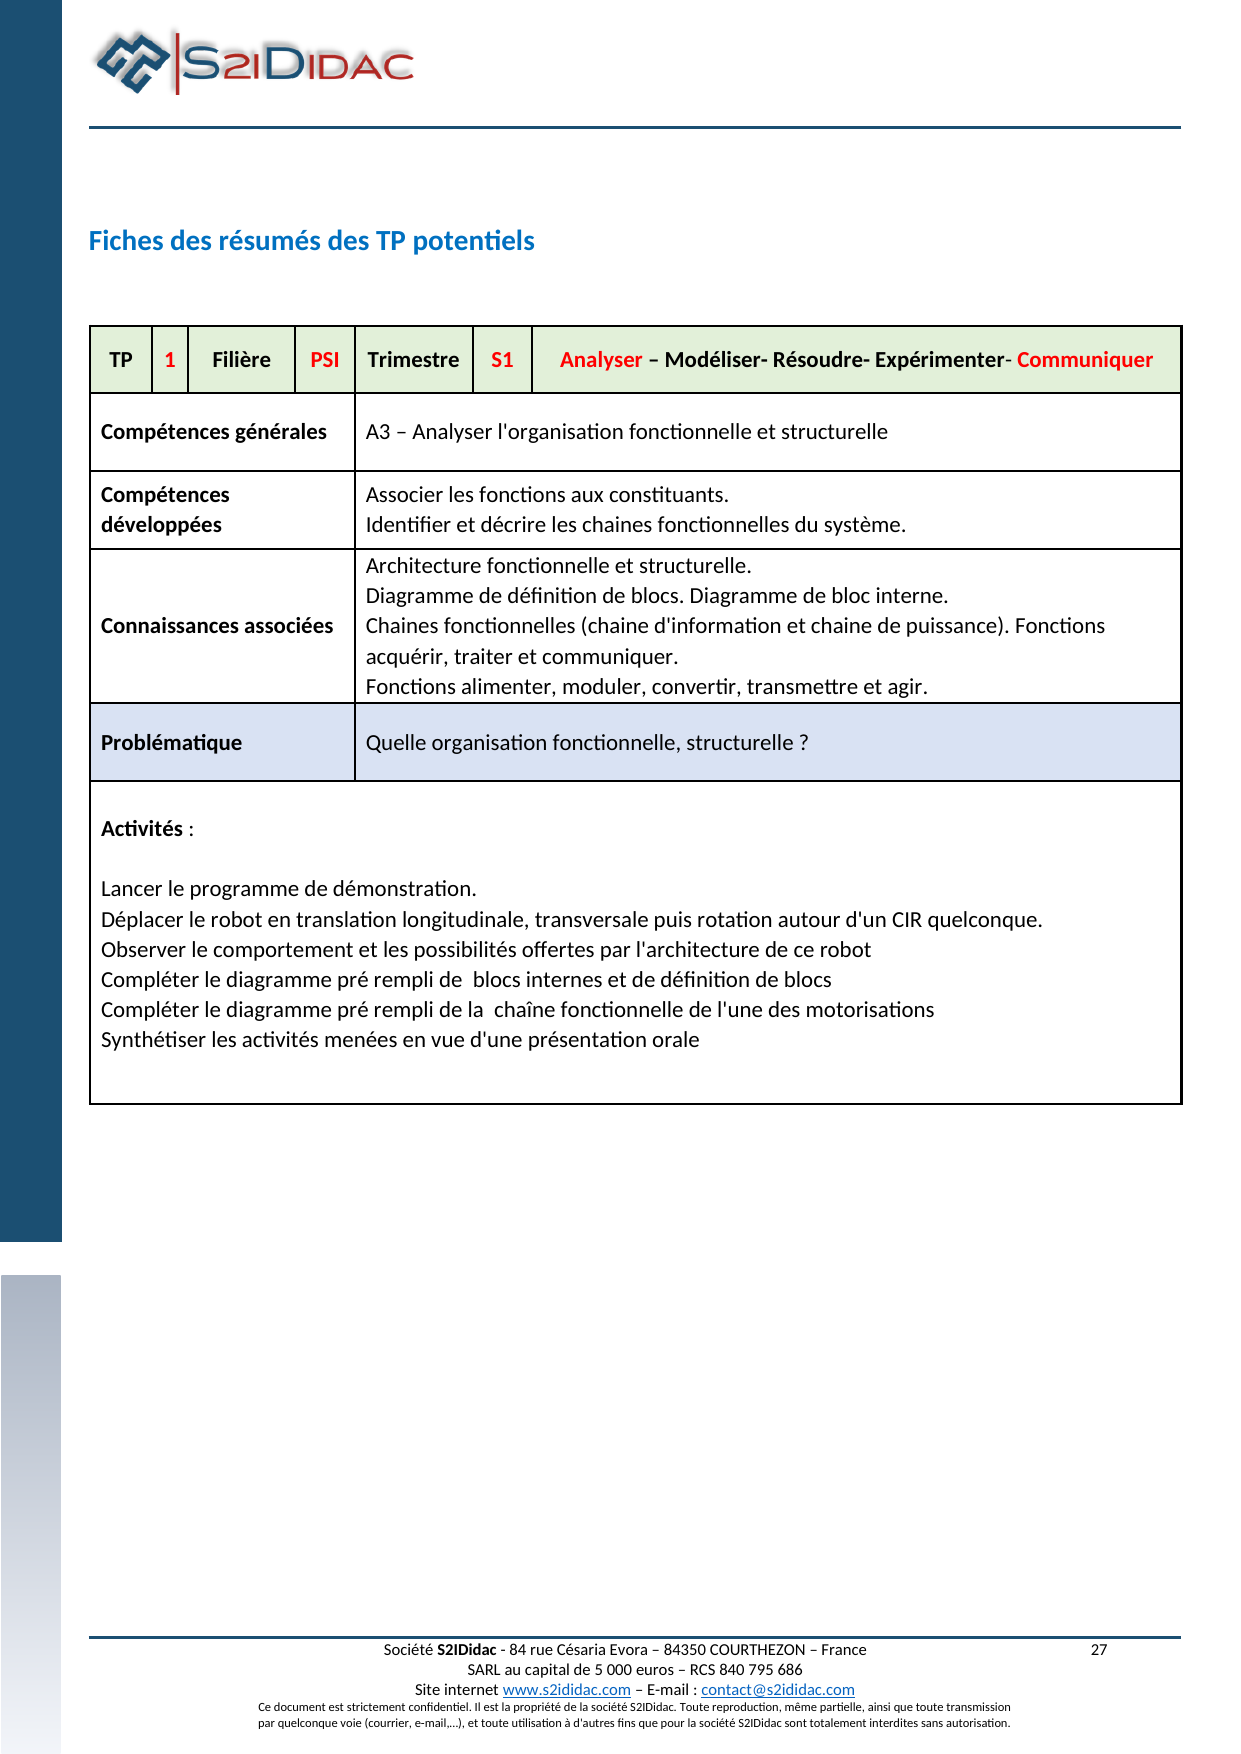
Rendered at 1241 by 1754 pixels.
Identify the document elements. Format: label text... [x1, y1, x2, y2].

table_header PSI [296, 327, 354, 392]
table_header Filière [189, 327, 294, 392]
table_header 1 [153, 327, 187, 392]
text Fiches des résumés des TP potentiels [89, 222, 1181, 258]
picture [88, 22, 418, 97]
table_header Trimestre [356, 327, 472, 392]
table_cell Architecture fonctionnelle et structurelle. Diagramme de définition de blocs. Diagramme de bloc interne. Chaines fonctionnelles (chaine d'information et chaine de puissance). Fonctions acquérir, traiter et communiquer. Fonctions alimenter, moduler, convertir, transmettre et agir. [356, 550, 1180, 702]
table_header TP [91, 327, 151, 392]
table_header S1 [474, 327, 531, 392]
table_cell Problématique [91, 704, 354, 780]
table_cell Activités : Lancer le programme de démonstration. Déplacer le robot en translation longitudinale, transversale puis rotation autour d'un CIR quelconque. Observer le comportement et les possibilités offertes par l'architecture de ce robot Compléter le diagramme pré rempli de blocs internes et de définition de blocs Compléter le diagramme pré rempli de la chaîne fonctionnelle de l'une des motorisations Synthétiser les activités menées en vue d'une présentation orale [91, 782, 1180, 1102]
table_cell Connaissances associées [91, 550, 354, 702]
table_header Analyser – Modéliser- Résoudre- Expérimenter- Communiquer [533, 327, 1180, 392]
table_cell A3 – Analyser l'organisation fonctionnelle et structurelle [356, 394, 1180, 469]
table_cell Quelle organisation fonctionnelle, structurelle ? [356, 704, 1180, 780]
table_cell Compétences générales [91, 394, 354, 469]
table_cell Associer les fonctions aux constituants. Identifier et décrire les chaines fonctionnelles du système. [356, 472, 1180, 548]
table_cell Compétences développées [91, 472, 354, 548]
